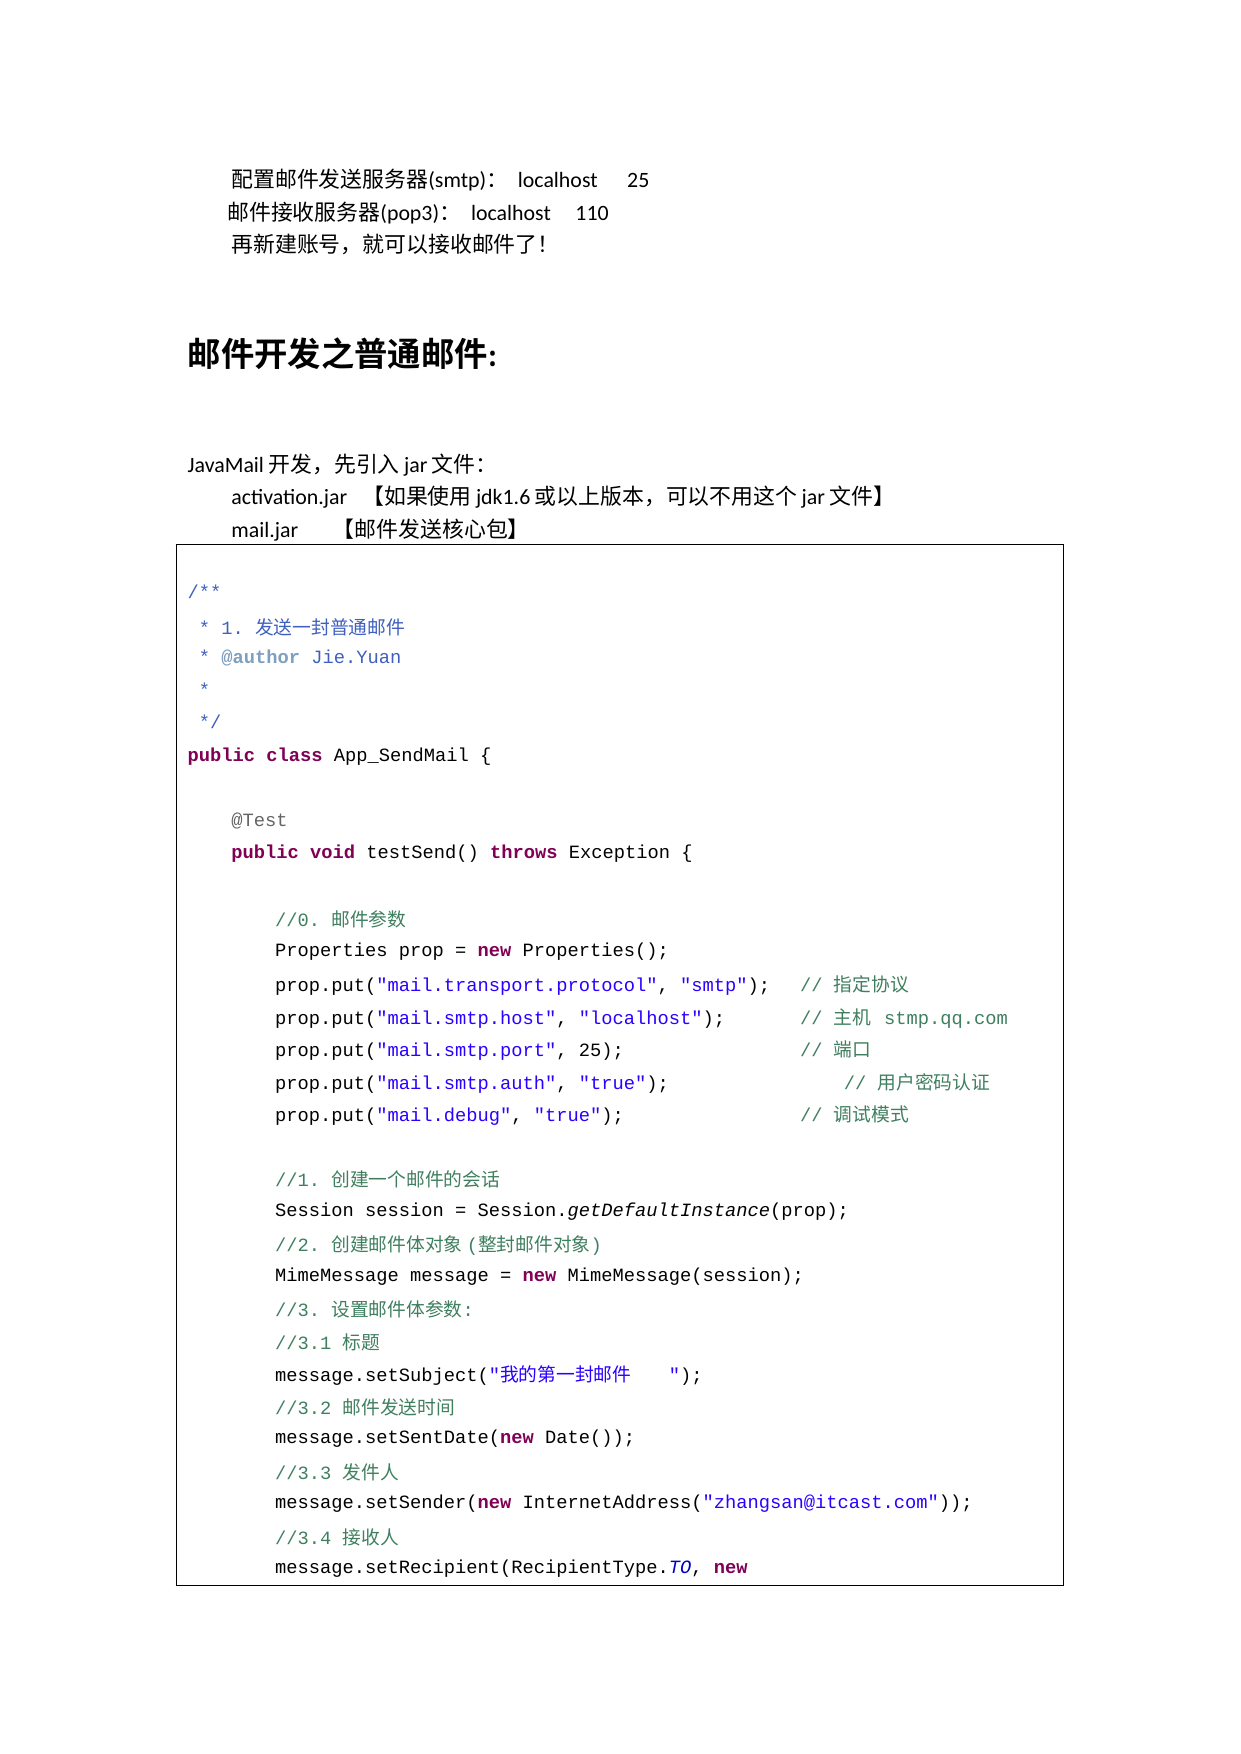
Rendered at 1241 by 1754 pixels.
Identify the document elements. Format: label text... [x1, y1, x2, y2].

text JavaMail开发，先引入jar文件： [187, 446, 1053, 479]
text 再新建账号，就可以接收邮件了！ [187, 227, 1053, 259]
subtitle 邮件开发之普通邮件: [187, 319, 1053, 384]
text 配置邮件发送服务器(smtp)： localhost 25 [187, 162, 1053, 194]
text 邮件接收服务器(pop3)： localhost 110 [187, 194, 1053, 227]
text activation.jar 【如果使用jdk1.6或以上版本，可以不用这个jar文件】 [187, 479, 1053, 511]
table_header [177, 545, 1063, 1585]
text mail.jar 【邮件发送核心包】 [187, 511, 1053, 544]
